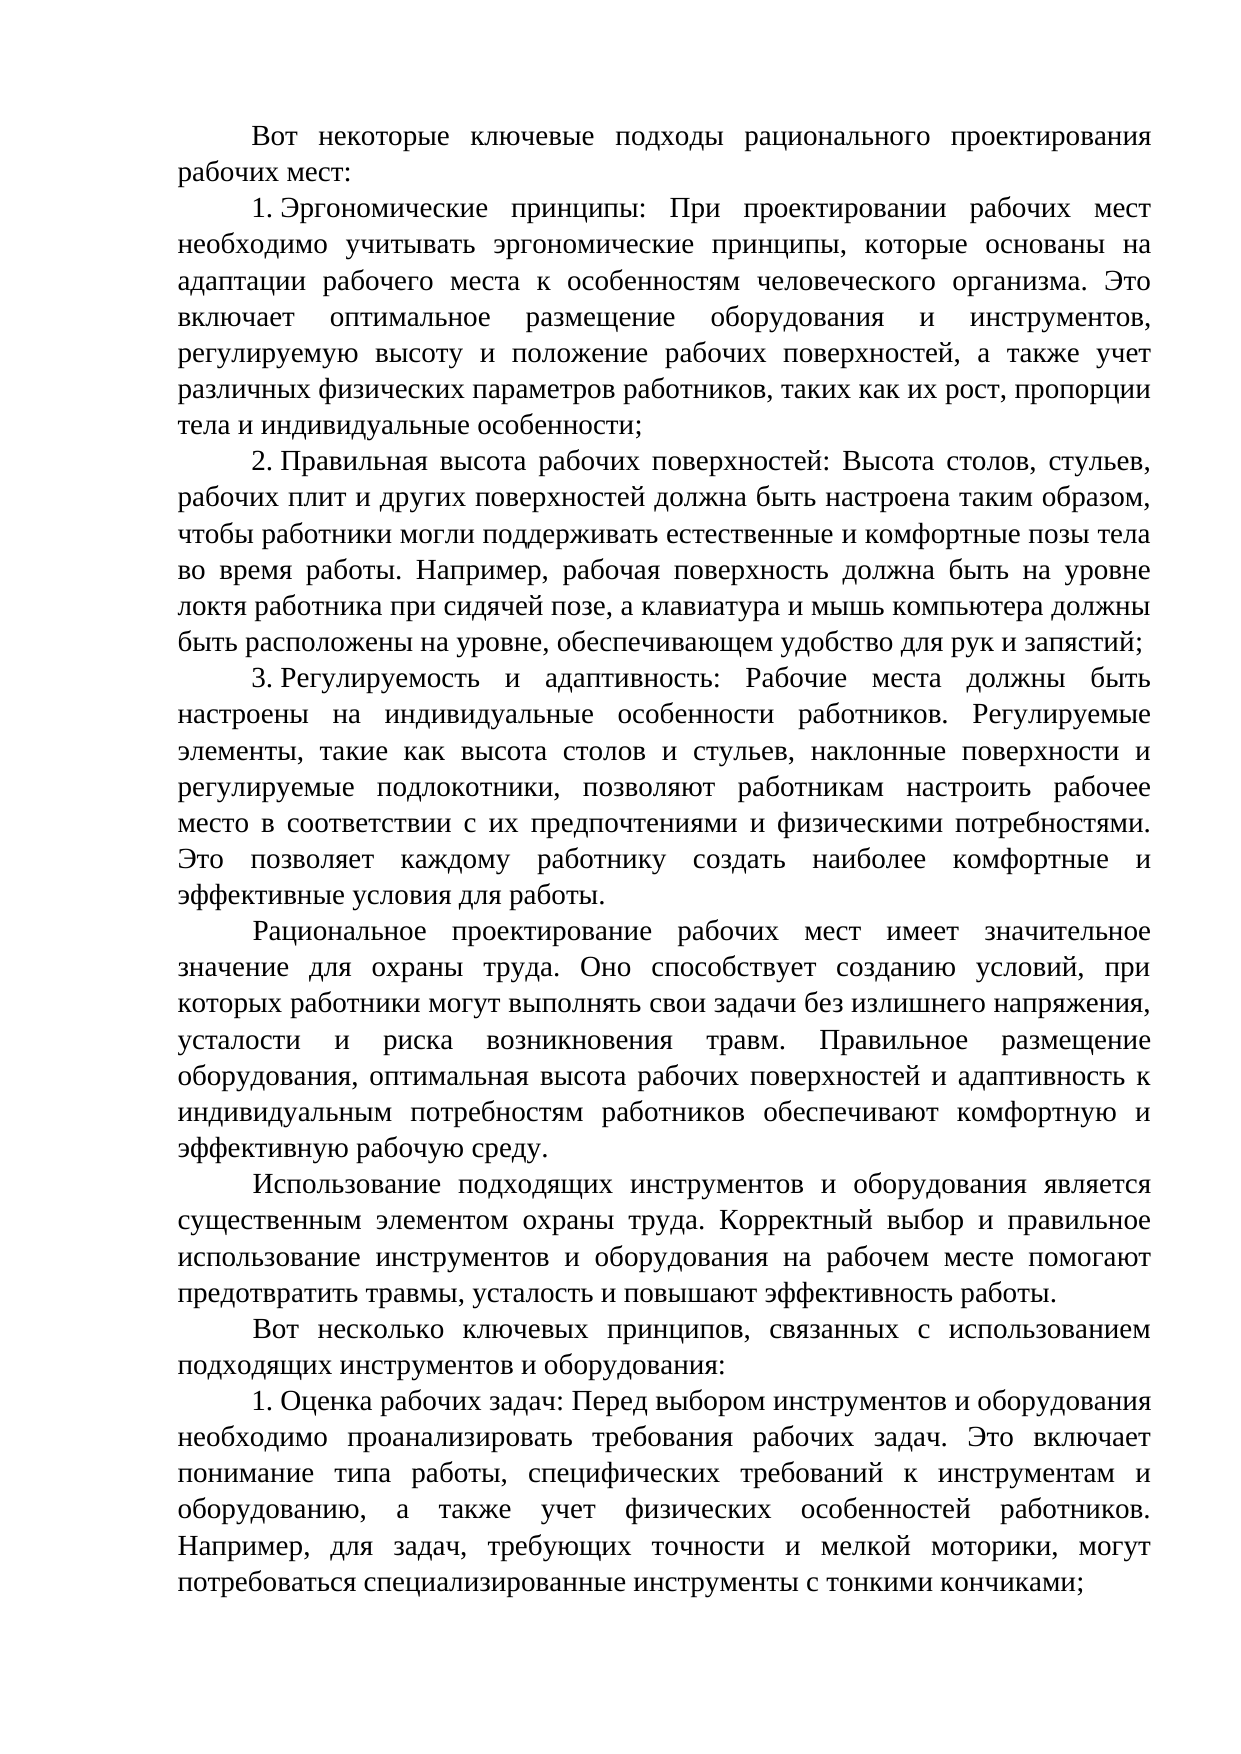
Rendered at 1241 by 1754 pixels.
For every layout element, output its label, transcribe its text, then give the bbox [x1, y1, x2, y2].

text Использование подходящих инструментов и оборудования является существенным элементом охраны труда. Корректный выбор и правильное использование инструментов и оборудования на рабочем месте помогают предотвратить травмы, усталость и повышают эффективность работы. [177, 1166, 1152, 1308]
text Вот несколько ключевых принципов, связанных с использованием подходящих инструментов и оборудования: [177, 1311, 1152, 1381]
text Рациональное проектирование рабочих мест имеет значительное значение для охраны труда. Оно способствует созданию условий, при которых работники могут выполнять свои задачи без излишнего напряжения, усталости и риска возникновения травм. Правильное размещение оборудования, оптимальная высота рабочих поверхностей и адаптивность к индивидуальным потребностям работников обеспечивают комфортную и эффективную рабочую среду. [177, 913, 1152, 1164]
list Эргономические принципы: При проектировании рабочих мест необходимо учитывать эргономические принципы, которые основаны на адаптации рабочего места к особенностям человеческого организма. Это включает оптимальное размещение оборудования и инструментов, регулируемую высоту и положение рабочих поверхностей, а также учет различных физических параметров работников, таких как их рост, пропорции тела и индивидуальные особенности; [177, 190, 1152, 441]
list Оценка рабочих задач: Перед выбором инструментов и оборудования необходимо проанализировать требования рабочих задач. Это включает понимание типа работы, специфических требований к инструментам и оборудованию, а также учет физических особенностей работников. Например, для задач, требующих точности и мелкой моторики, могут потребоваться специализированные инструменты с тонкими кончиками; [177, 1383, 1152, 1597]
list Регулируемость и адаптивность: Рабочие места должны быть настроены на индивидуальные особенности работников. Регулируемые элементы, такие как высота столов и стульев, наклонные поверхности и регулируемые подлокотники, позволяют работникам настроить рабочее место в соответствии с их предпочтениями и физическими потребностями. Это позволяет каждому работнику создать наиболее комфортные и эффективные условия для работы. [177, 660, 1152, 911]
list Правильная высота рабочих поверхностей: Высота столов, стульев, рабочих плит и других поверхностей должна быть настроена таким образом, чтобы работники могли поддерживать естественные и комфортные позы тела во время работы. Например, рабочая поверхность должна быть на уровне локтя работника при сидячей позе, а клавиатура и мышь компьютера должны быть расположены на уровне, обеспечивающем удобство для рук и запястий; [177, 443, 1152, 658]
text Вот некоторые ключевые подходы рационального проектирования рабочих мест: [177, 118, 1152, 188]
